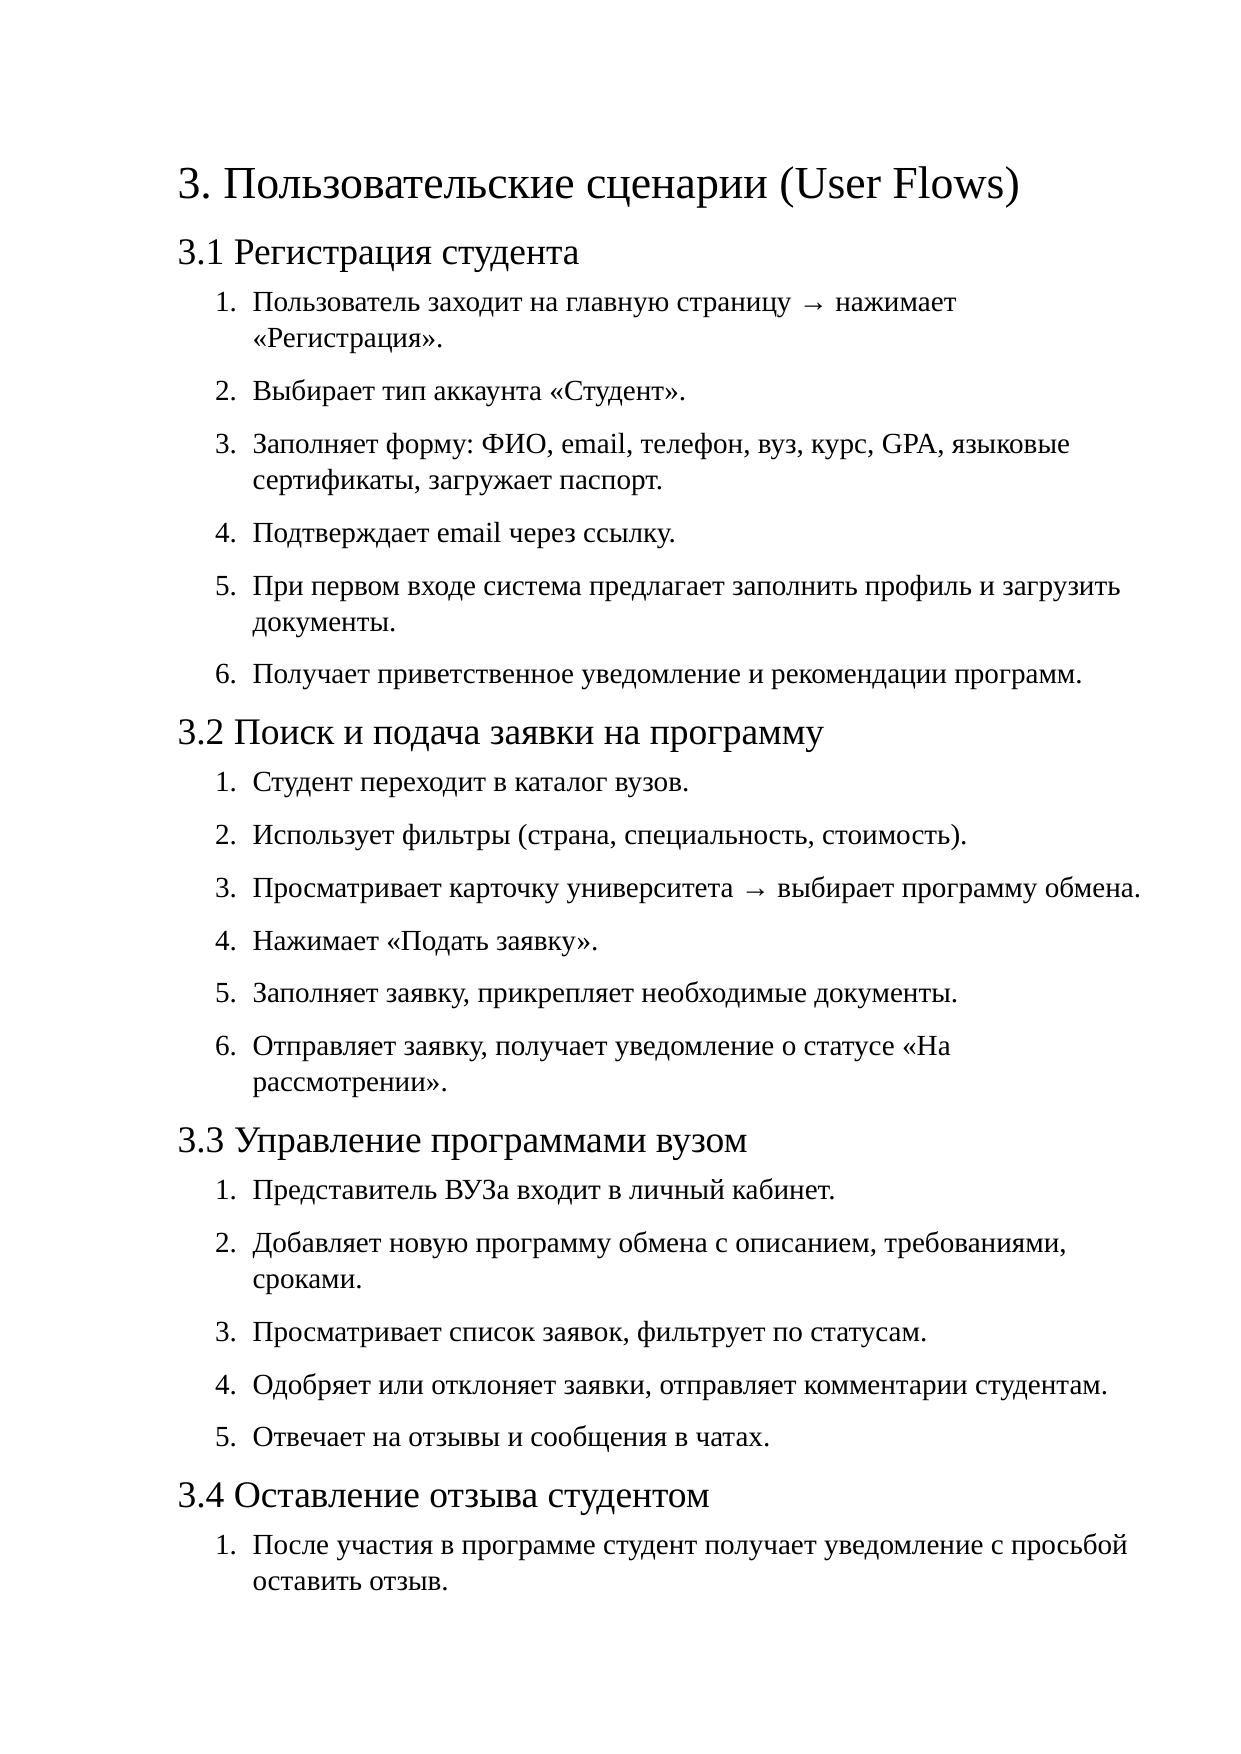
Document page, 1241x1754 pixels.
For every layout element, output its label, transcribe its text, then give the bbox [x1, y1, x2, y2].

subtitle 3. Пользовательские сценарии (User Flows) [177, 156, 1152, 208]
list Просматривает список заявок, фильтрует по статусам. [215, 1314, 1152, 1347]
list Выбирает тип аккаунта «Студент». [215, 373, 1152, 407]
list Студент переходит в каталог вузов. [215, 764, 1152, 798]
list Добавляет новую программу обмена с описанием, требованиями, сроками. [215, 1225, 1152, 1295]
list Одобряет или отклоняет заявки, отправляет комментарии студентам. [215, 1367, 1152, 1400]
list Отвечает на отзывы и сообщения в чатах. [215, 1419, 1152, 1453]
list При первом входе система предлагает заполнить профиль и загрузить документы. [215, 568, 1152, 637]
list Просматривает карточку университета → выбирает программу обмена. [215, 870, 1152, 903]
subtitle 3.1 Регистрация студента [177, 229, 1152, 272]
list Получает приветственное уведомление и рекомендации программ. [215, 657, 1152, 690]
list Использует фильтры (страна, специальность, стоимость). [215, 817, 1152, 851]
subtitle 3.3 Управление программами вузом [177, 1117, 1152, 1160]
subtitle 3.2 Поиск и подача заявки на программу [177, 709, 1152, 752]
list Отправляет заявку, получает уведомление о статусе «На рассмотрении». [215, 1028, 1152, 1098]
list Заполняет форму: ФИО, email, телефон, вуз, курс, GPA, языковые сертификаты, загружает паспорт. [215, 426, 1152, 496]
list Подтверждает email через ссылку. [215, 515, 1152, 548]
subtitle 3.4 Оставление отзыва студентом [177, 1472, 1152, 1516]
list Заполняет заявку, прикрепляет необходимые документы. [215, 976, 1152, 1009]
list Нажимает «Подать заявку». [215, 923, 1152, 956]
list Представитель ВУЗа входит в личный кабинет. [215, 1172, 1152, 1206]
list После участия в программе студент получает уведомление с просьбой оставить отзыв. [215, 1527, 1152, 1597]
list Пользователь заходит на главную страницу → нажимает «Регистрация». [215, 284, 1152, 354]
